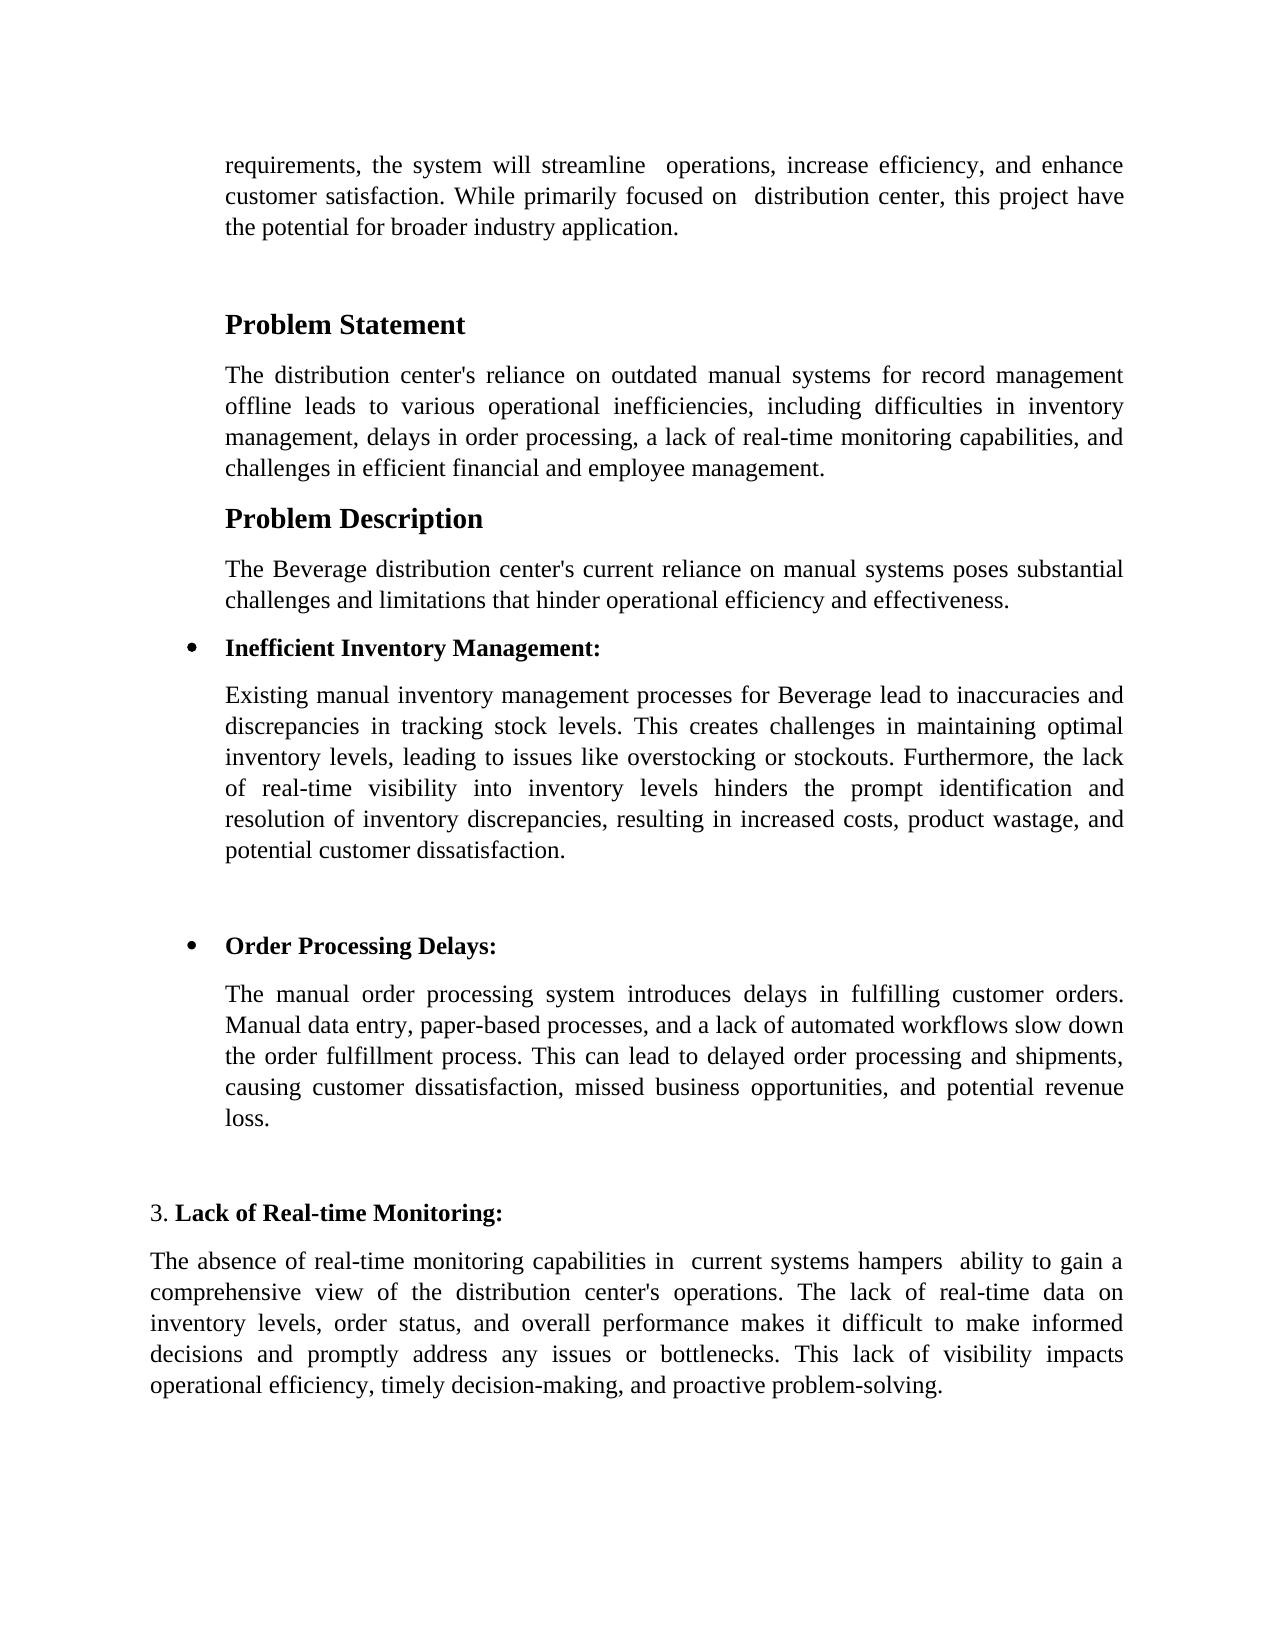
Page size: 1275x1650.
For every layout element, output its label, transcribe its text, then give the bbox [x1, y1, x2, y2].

text 3. Lack of Real-time Monitoring: [150, 1198, 1125, 1227]
list Inefficient Inventory Management: [187, 633, 1125, 661]
text The distribution center's reliance on outdated manual systems for record management offline leads to various operational inefficiencies, including difficulties in inventory management, delays in order processing, a lack of real-time monitoring capabilities, and challenges in efficient financial and employee management. [225, 360, 1125, 482]
text The Beverage distribution center's current reliance on manual systems poses substantial challenges and limitations that hinder operational efficiency and effectiveness. [225, 554, 1125, 614]
text The manual order processing system introduces delays in fulfilling customer orders. Manual data entry, paper-based processes, and a lack of automated workflows slow down the order fulfillment process. This can lead to delayed order processing and shipments, causing customer dissatisfaction, missed business opportunities, and potential revenue loss. [225, 979, 1125, 1132]
text Existing manual inventory management processes for Beverage lead to inaccuracies and discrepancies in tracking stock levels. This creates challenges in maintaining optimal inventory levels, leading to issues like overstocking or stockouts. Furthermore, the lack of real-time visibility into inventory levels hinders the prompt identification and resolution of inventory discrepancies, resulting in increased costs, product wastage, and potential customer dissatisfaction. [225, 680, 1125, 864]
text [225, 150, 1125, 241]
text Problem Description [225, 501, 1125, 535]
list Order Processing Delays: [187, 931, 1125, 960]
text The absence of real-time monitoring capabilities in current systems hampers ability to gain a comprehensive view of the distribution center's operations. The lack of real-time data on inventory levels, order status, and overall performance makes it difficult to make informed decisions and promptly address any issues or bottlenecks. This lack of visibility impacts operational efficiency, timely decision-making, and proactive problem-solving. [150, 1246, 1125, 1399]
text Problem Statement [225, 307, 1125, 341]
